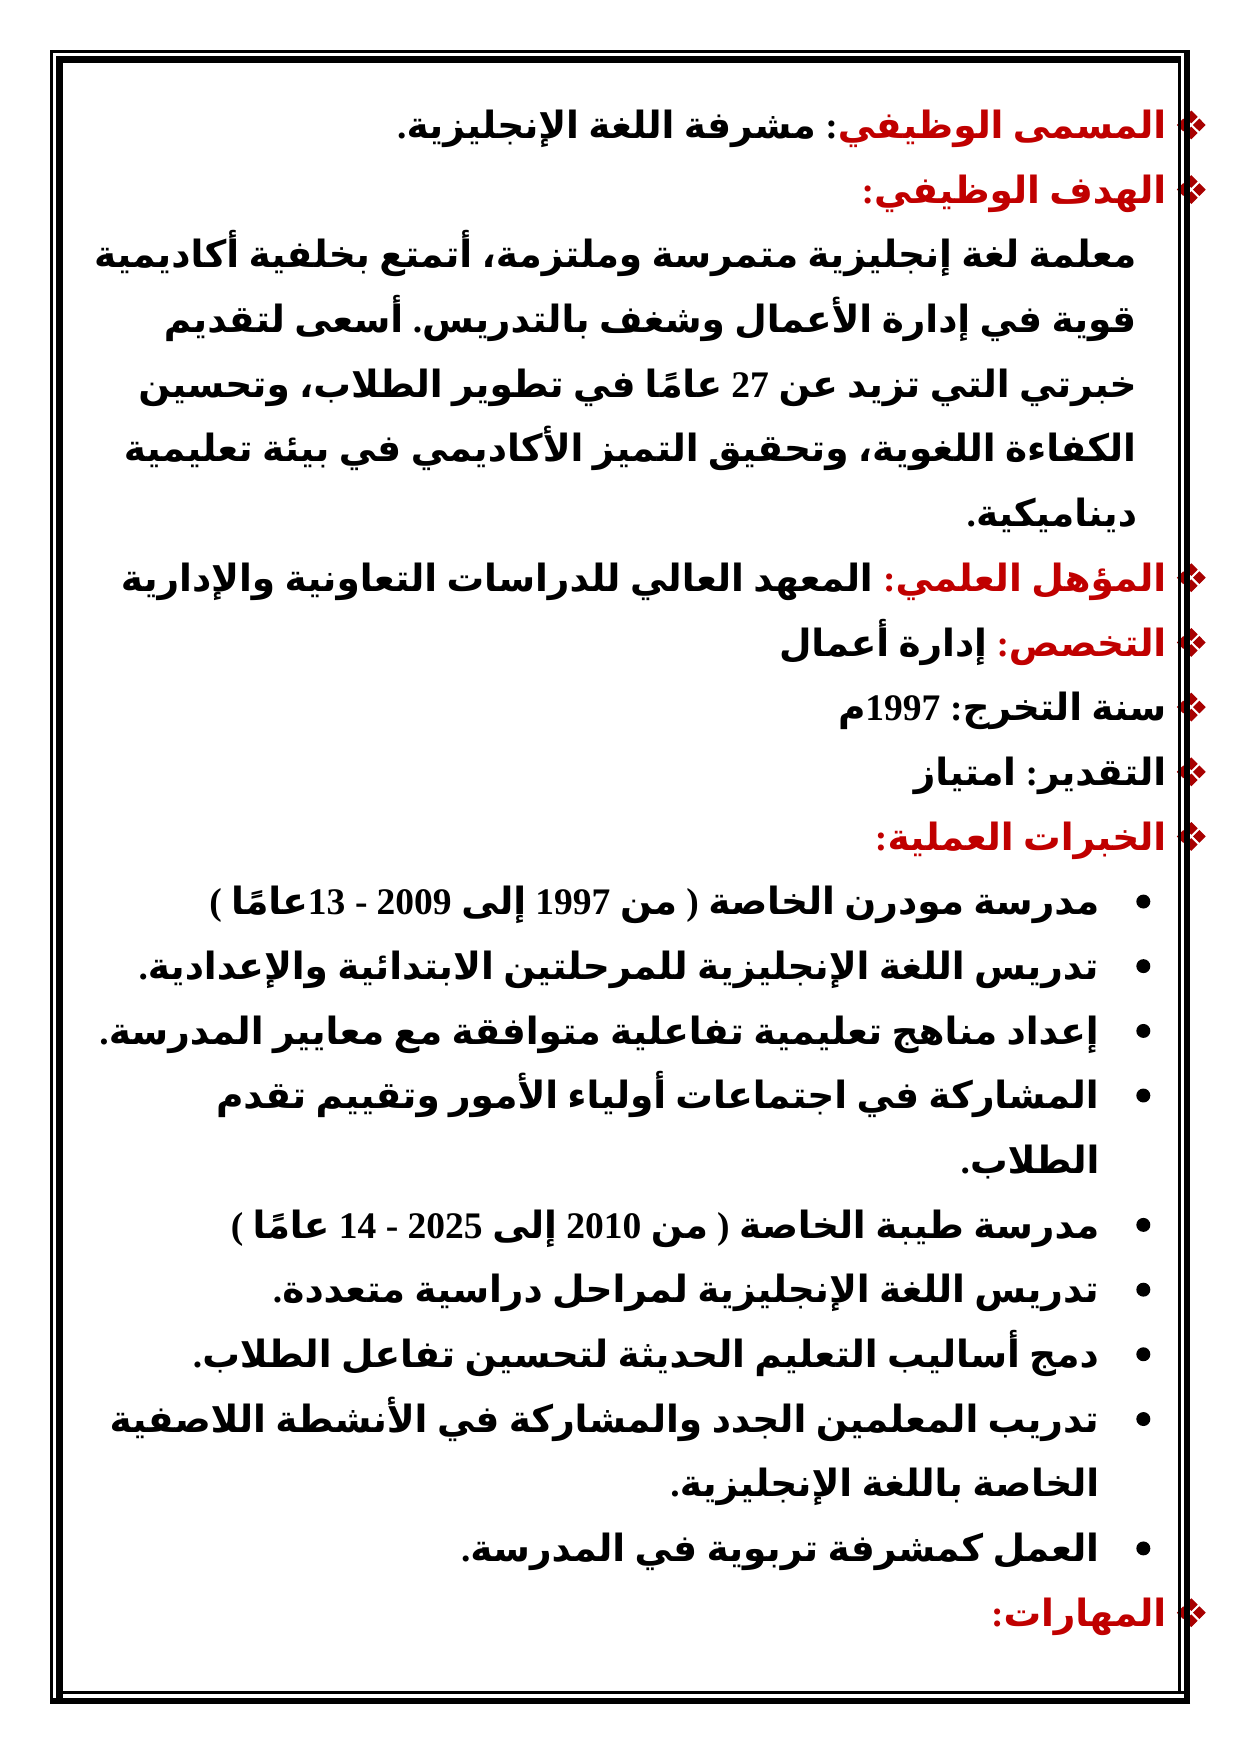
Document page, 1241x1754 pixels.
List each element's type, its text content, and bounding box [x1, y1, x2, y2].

list الهدف الوظيفي: [89, 168, 1174, 211]
list مدرسة مودرن الخاصة ( من 1997 إلى 2009 - 13عامًا ) [89, 880, 1137, 923]
list دمج أساليب التعليم الحديثة لتحسين تفاعل الطلاب. [89, 1332, 1137, 1376]
list التخصص: إدارة أعمال [89, 621, 1174, 664]
list مدرسة طيبة الخاصة ( من 2010 إلى 2025 - 14 عامًا ) [89, 1203, 1137, 1246]
list تدريس اللغة الإنجليزية لمراحل دراسية متعددة. [89, 1268, 1137, 1311]
list التقدير: امتياز [89, 750, 1174, 793]
list الخبرات العملية: [89, 815, 1174, 858]
list المسمى الوظيفي: مشرفة اللغة الإنجليزية. [89, 103, 1174, 147]
list تدريس اللغة الإنجليزية للمرحلتين الابتدائية والإعدادية. [89, 944, 1137, 987]
text معلمة لغة إنجليزية متمرسة وملتزمة، أتمتع بخلفية أكاديمية قوية في إدارة الأعمال وشغف بالتدريس. أسعى لتقديم خبرتي التي تزيد عن 27 عامًا في تطوير الطلاب، وتحسين الكفاءة اللغوية، وتحقيق التميز الأكاديمي في بيئة تعليمية ديناميكية. [89, 233, 1137, 535]
list سنة التخرج: 1997م [89, 686, 1174, 729]
list تدريب المعلمين الجدد والمشاركة في الأنشطة اللاصفية الخاصة باللغة الإنجليزية. [89, 1397, 1137, 1505]
list المؤهل العلمي: المعهد العالي للدراسات التعاونية والإدارية [89, 556, 1174, 599]
list المهارات: [89, 1591, 1174, 1634]
list العمل كمشرفة تربوية في المدرسة. [89, 1527, 1137, 1570]
list المشاركة في اجتماعات أولياء الأمور وتقييم تقدم الطلاب. [89, 1074, 1137, 1182]
list إعداد مناهج تعليمية تفاعلية متوافقة مع معايير المدرسة. [89, 1009, 1137, 1052]
